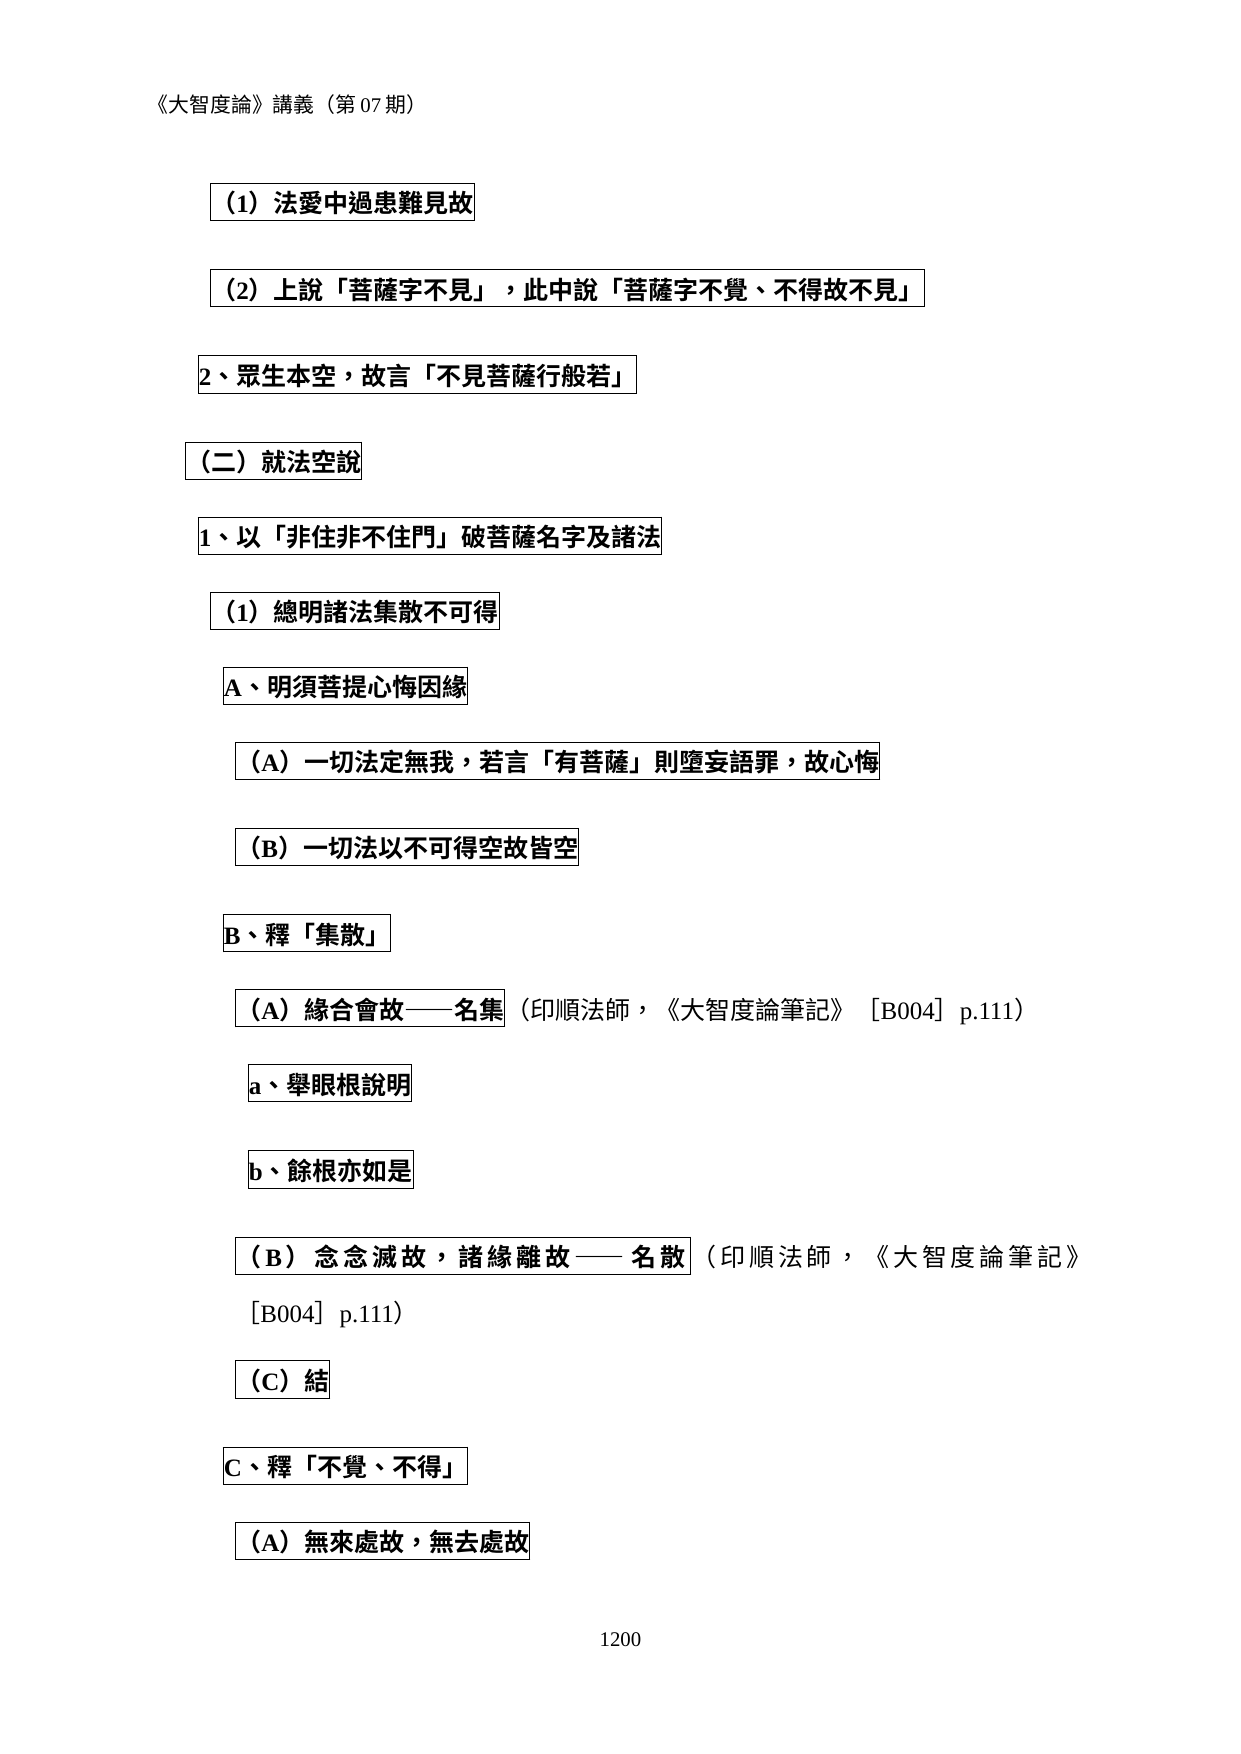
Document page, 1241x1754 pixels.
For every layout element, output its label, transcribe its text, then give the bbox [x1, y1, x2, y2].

text A、明須菩提心悔因緣 [223, 648, 1092, 723]
text 2、眾生本空，故言「不見菩薩行般若」 [198, 337, 1092, 412]
text C、釋「不覺、不得」 [223, 1428, 1092, 1503]
text a、舉眼根說明 [248, 1046, 1092, 1121]
text （A）緣合會故——名集（印順法師，《大智度論筆記》［B004］p.111） [235, 971, 1092, 1046]
text （B）一切法以不可得空故皆空 [235, 809, 1092, 884]
text （1）總明諸法集散不可得 [210, 573, 1092, 648]
text （2）上說「菩薩字不見」，此中說「菩薩字不覺、不得故不見」 [210, 251, 1092, 326]
text 1、以「非住非不住門」破菩薩名字及諸法 [198, 498, 1092, 573]
text b、餘根亦如是 [248, 1132, 1092, 1207]
text （1）法愛中過患難見故 [210, 164, 1092, 239]
text B、釋「集散」 [223, 896, 1092, 971]
text （A）一切法定無我，若言「有菩薩」則墮妄語罪，故心悔 [235, 723, 1092, 798]
text （二）就法空說 [185, 423, 1092, 498]
text （A）無來處故，無去處故 [235, 1503, 1092, 1578]
text （B）念念滅故，諸緣離故——名散（印順法師，《大智度論筆記》［B004］p.111） [235, 1218, 1092, 1331]
text （C）結 [235, 1342, 1092, 1417]
